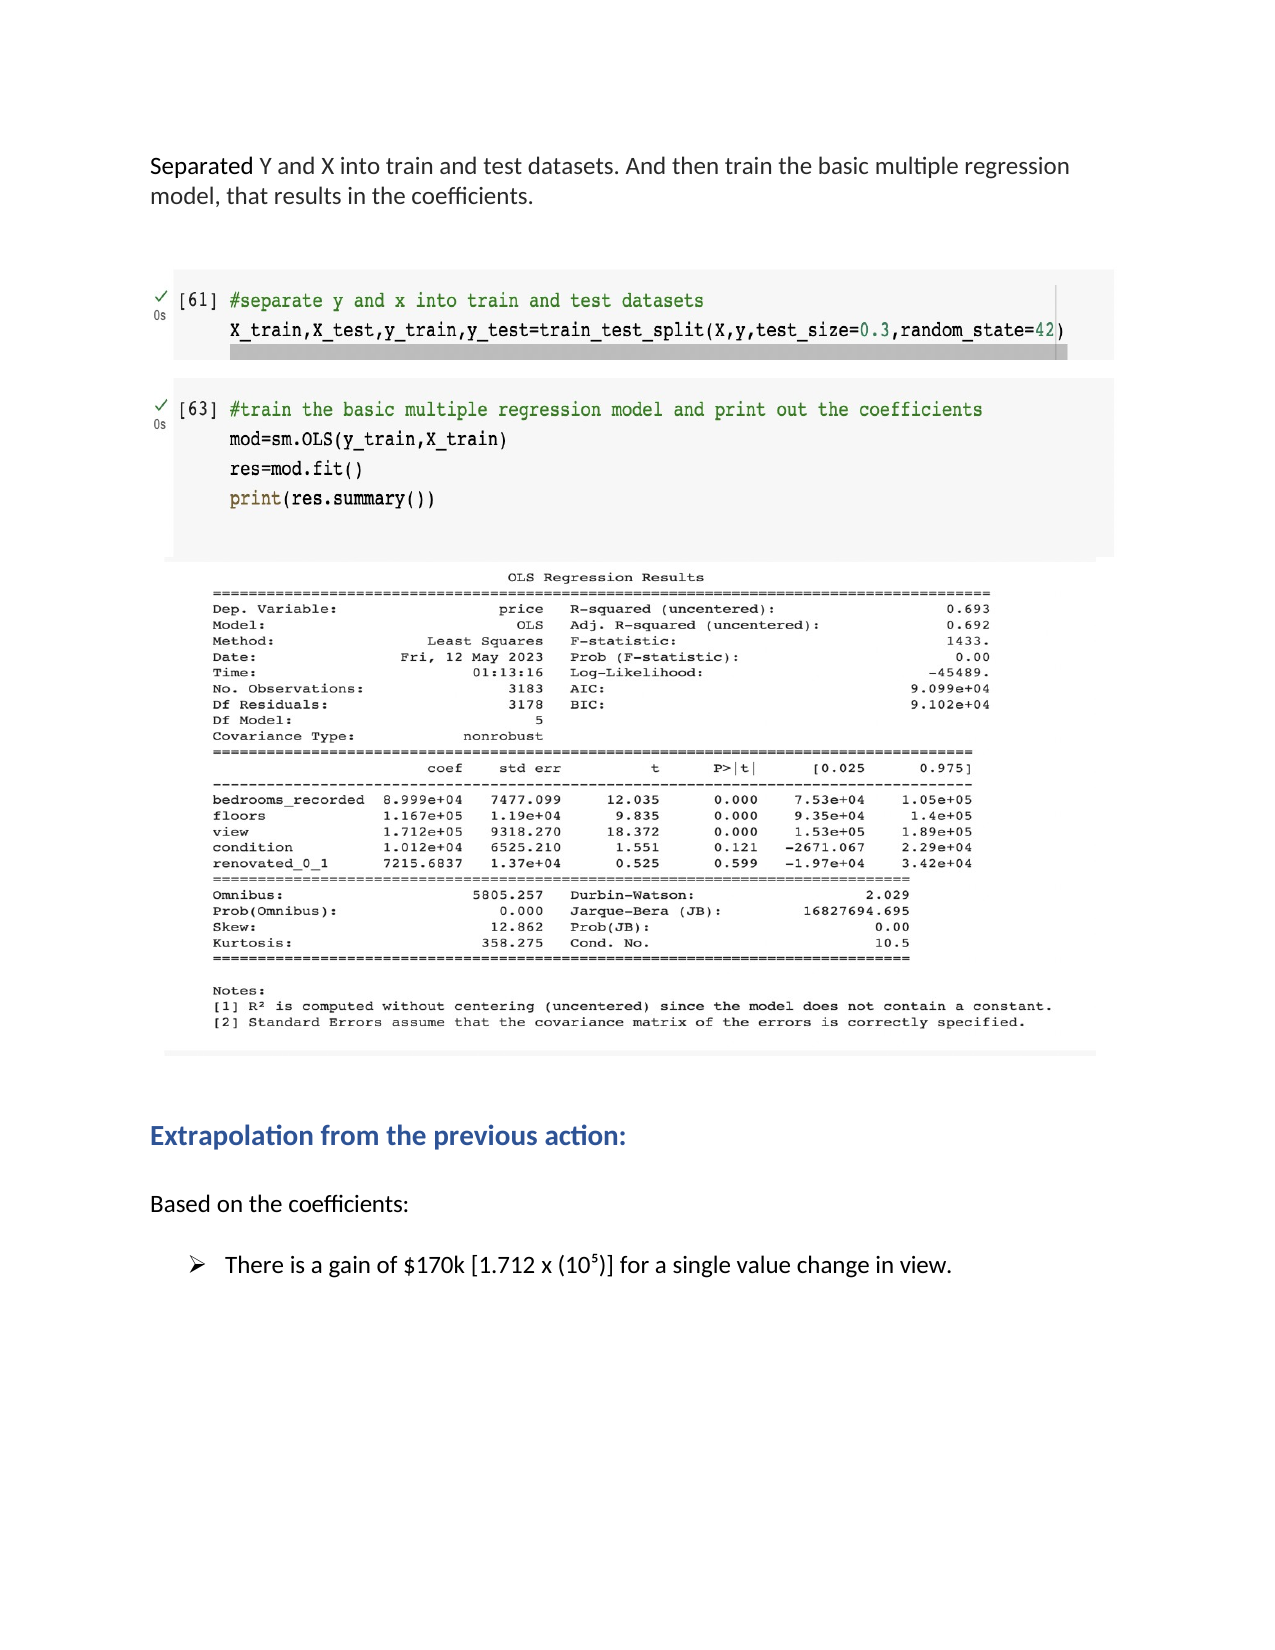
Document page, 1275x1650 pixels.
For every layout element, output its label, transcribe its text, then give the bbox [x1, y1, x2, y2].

list There is a gain of $170k [1.712 x (10⁵)] for a single value change in view. [187, 1249, 1223, 1279]
text Separated Y and X into train and test datasets. And then train the basic multiple regression model, that results in the coefficients. [150, 150, 1095, 211]
picture [154, 241, 1126, 1056]
subtitle Extrapolation from the previous action: [150, 1117, 1223, 1152]
text Based on the coefficients: [150, 1188, 1223, 1218]
